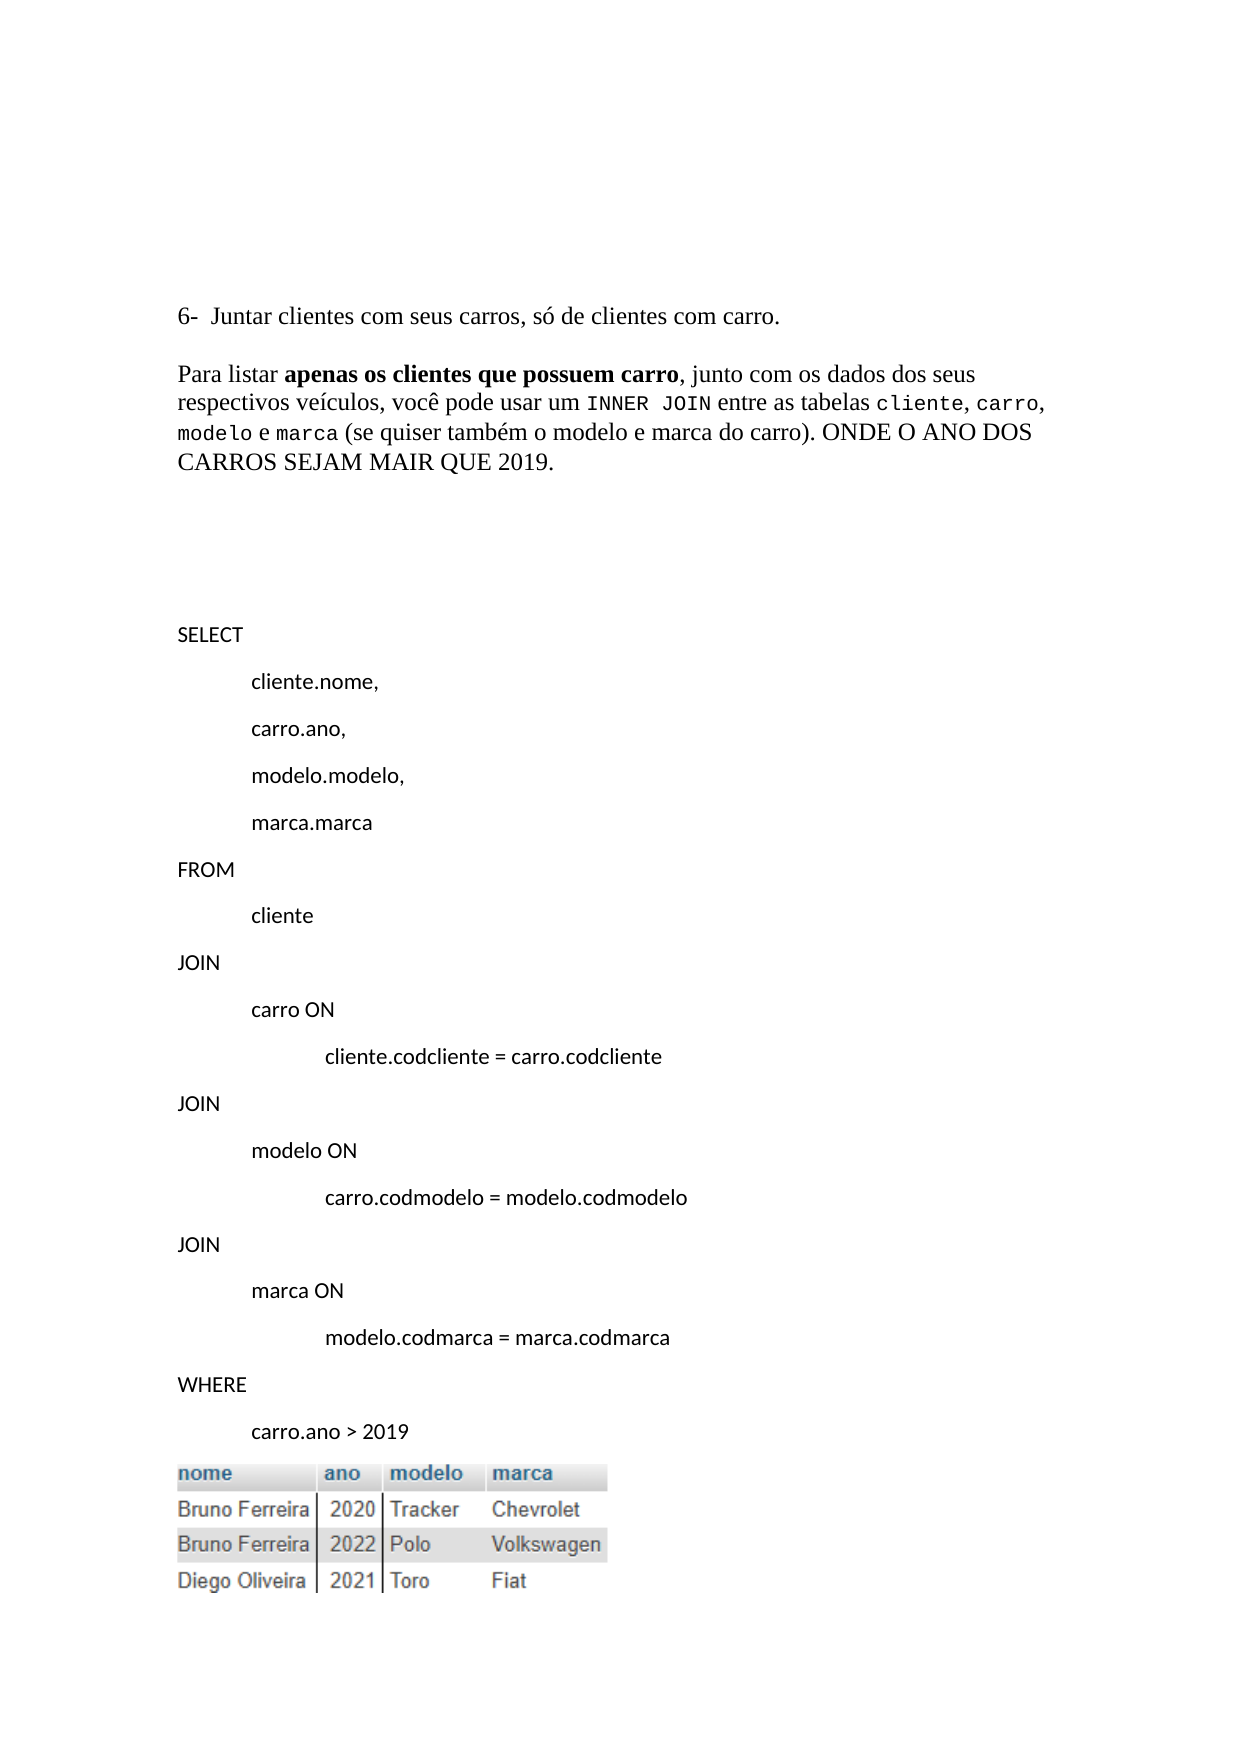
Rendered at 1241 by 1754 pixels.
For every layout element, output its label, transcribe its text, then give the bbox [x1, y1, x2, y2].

text cliente [177, 902, 1063, 929]
text marca ON [177, 1277, 1063, 1304]
picture [177, 1464, 614, 1593]
text cliente.nome, [177, 667, 1063, 695]
text JOIN [177, 1230, 1063, 1258]
text cliente.codcliente = carro.codcliente [177, 1042, 1063, 1070]
text marca.marca [177, 808, 1063, 836]
text modelo.modelo, [177, 761, 1063, 789]
text JOIN [177, 1089, 1063, 1117]
text JOIN [177, 948, 1063, 976]
text carro ON [177, 995, 1063, 1023]
text modelo ON [177, 1136, 1063, 1164]
text WHERE [177, 1370, 1063, 1398]
text 6- Juntar clientes com seus carros, só de clientes com carro. [177, 301, 1063, 329]
text carro.ano, [177, 714, 1063, 742]
text SELECT [177, 620, 1063, 648]
text modelo.codmarca = marca.codmarca [177, 1323, 1063, 1351]
text FROM [177, 855, 1063, 883]
text carro.ano > 2019 [177, 1417, 1063, 1445]
text carro.codmodelo = modelo.codmodelo [177, 1183, 1063, 1211]
text Para listar apenas os clientes que possuem carro, junto com os dados dos seus respectivos veículos, você pode usar um INNER JOIN entre as tabelas cliente, carro, modelo e marca (se quiser também o modelo e marca do carro). ONDE O ANO DOS CARROS SEJAM MAIR QUE 2019. [177, 359, 1063, 475]
